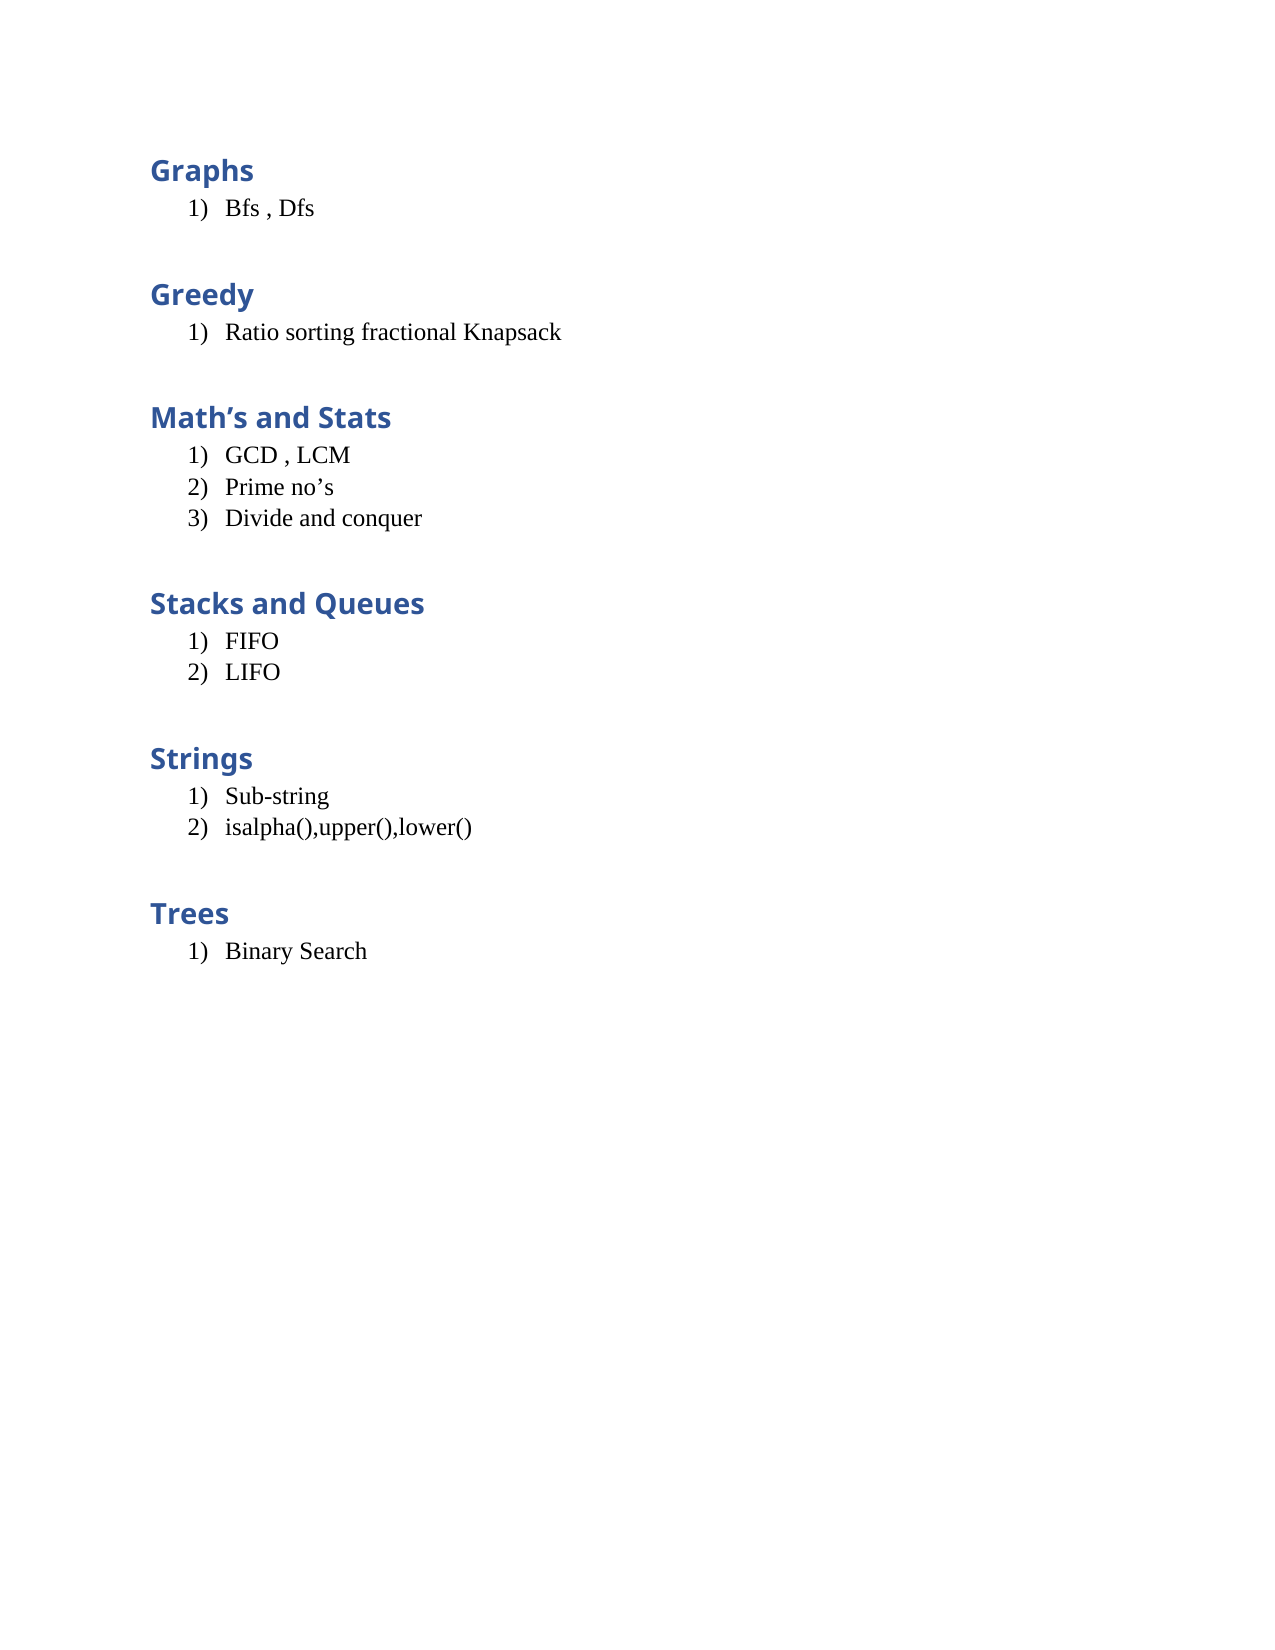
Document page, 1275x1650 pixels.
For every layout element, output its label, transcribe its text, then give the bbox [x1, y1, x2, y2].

list Binary Search [187, 936, 1125, 965]
subtitle Strings [150, 738, 1125, 778]
list Divide and conquer [187, 503, 1125, 531]
list isalpha(),upper(),lower() [187, 812, 1125, 841]
list LIFO [187, 657, 1125, 686]
list Prime no’s [187, 472, 1125, 500]
subtitle Greedy [150, 274, 1125, 313]
subtitle Stacks and Queues [150, 584, 1125, 623]
subtitle Math’s and Stats [150, 398, 1125, 437]
subtitle Graphs [150, 150, 1125, 190]
list Ratio sorting fractional Knapsack [187, 317, 1125, 345]
list GCD , LCM [187, 441, 1125, 469]
list Bfs , Dfs [187, 193, 1125, 222]
subtitle Trees [150, 893, 1125, 933]
list Sub-string [187, 781, 1125, 810]
list FIFO [187, 626, 1125, 655]
